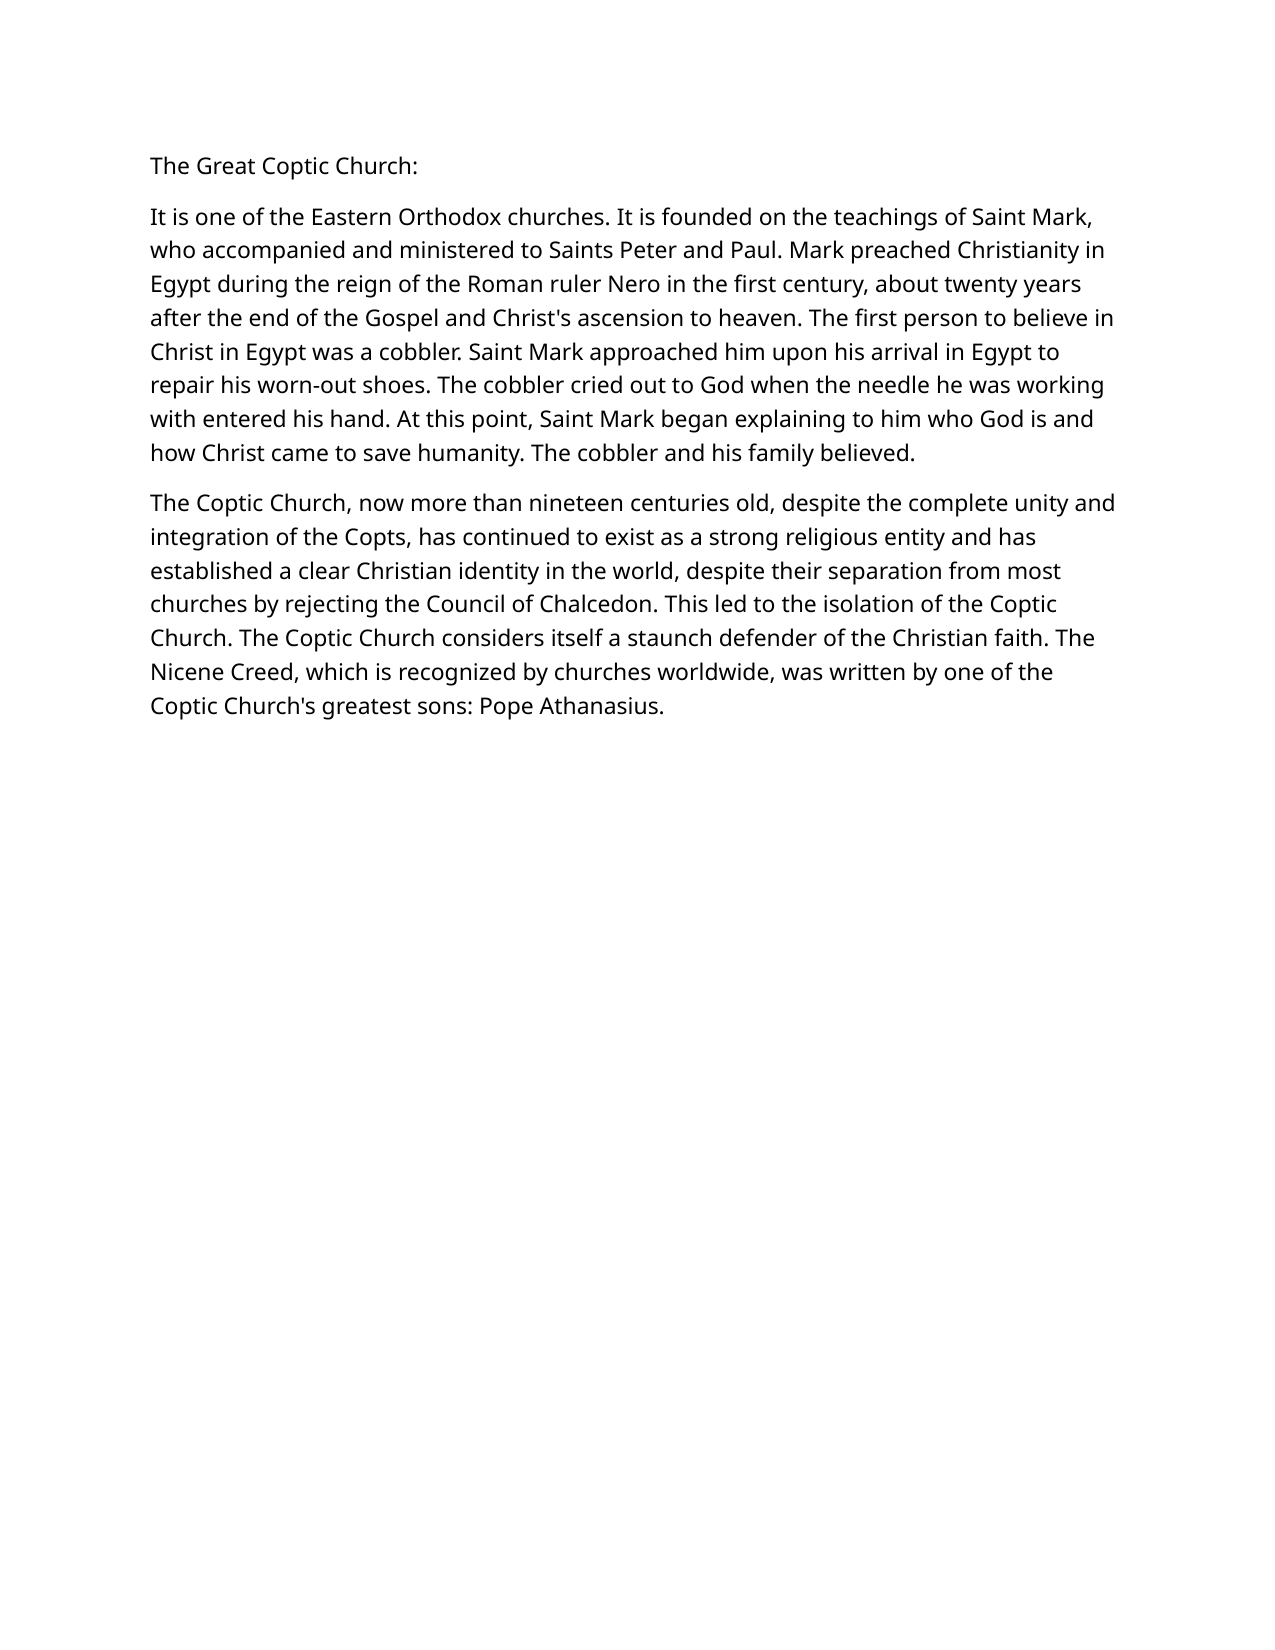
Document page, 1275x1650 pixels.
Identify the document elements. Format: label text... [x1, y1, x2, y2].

text The Great Coptic Church: [150, 150, 1125, 181]
text The Coptic Church, now more than nineteen centuries old, despite the complete unity and integration of the Copts, has continued to exist as a strong religious entity and has established a clear Christian identity in the world, despite their separation from most churches by rejecting the Council of Chalcedon. This led to the isolation of the Coptic Church. The Coptic Church considers itself a staunch defender of the Christian faith. The Nicene Creed, which is recognized by churches worldwide, was written by one of the Coptic Church's greatest sons: Pope Athanasius. [150, 487, 1125, 721]
text It is one of the Eastern Orthodox churches. It is founded on the teachings of Saint Mark, who accompanied and ministered to Saints Peter and Paul. Mark preached Christianity in Egypt during the reign of the Roman ruler Nero in the first century, about twenty years after the end of the Gospel and Christ's ascension to heaven. The first person to believe in Christ in Egypt was a cobbler. Saint Mark approached him upon his arrival in Egypt to repair his worn-out shoes. The cobbler cried out to God when the needle he was working with entered his hand. At this point, Saint Mark began explaining to him who God is and how Christ came to save humanity. The cobbler and his family believed. [150, 200, 1125, 468]
